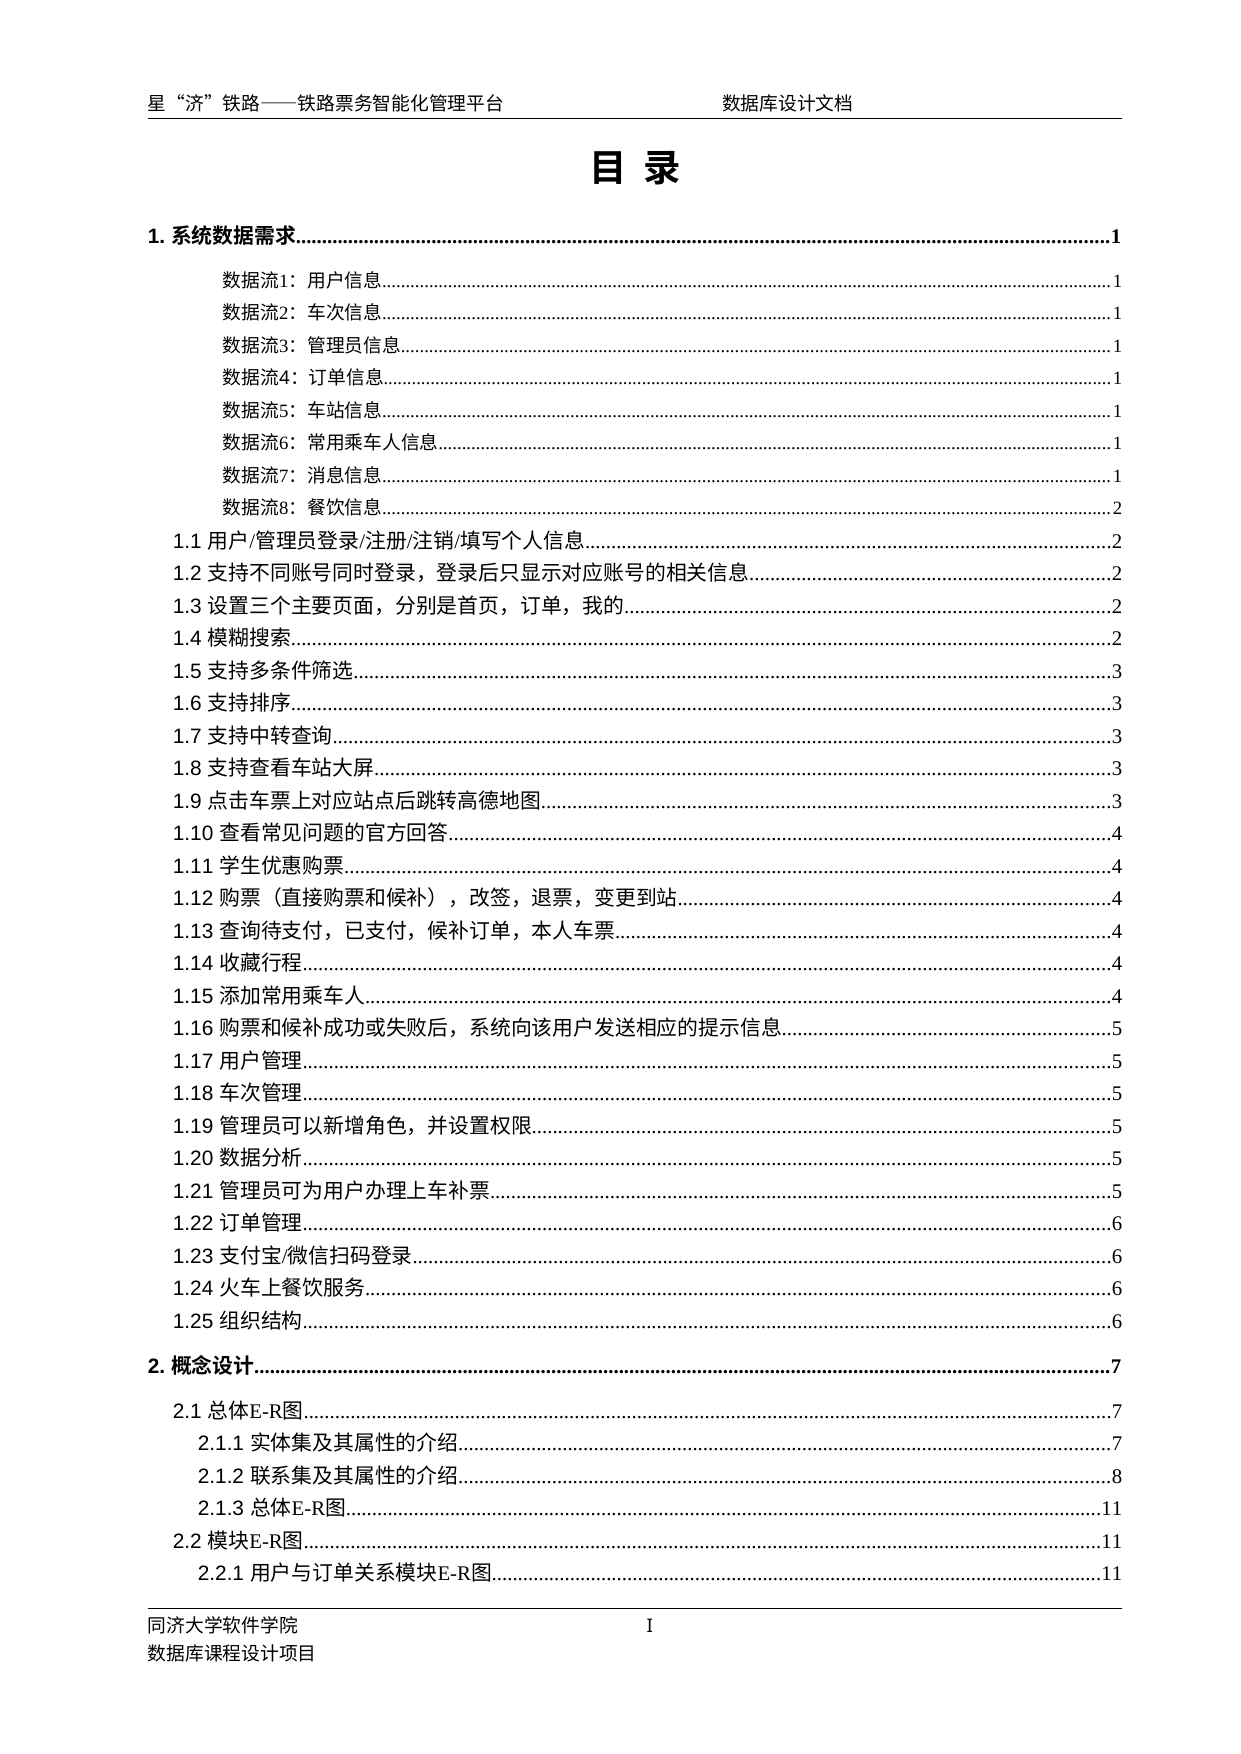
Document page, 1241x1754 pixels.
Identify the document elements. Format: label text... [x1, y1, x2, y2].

text 目 录 [148, 132, 1122, 197]
